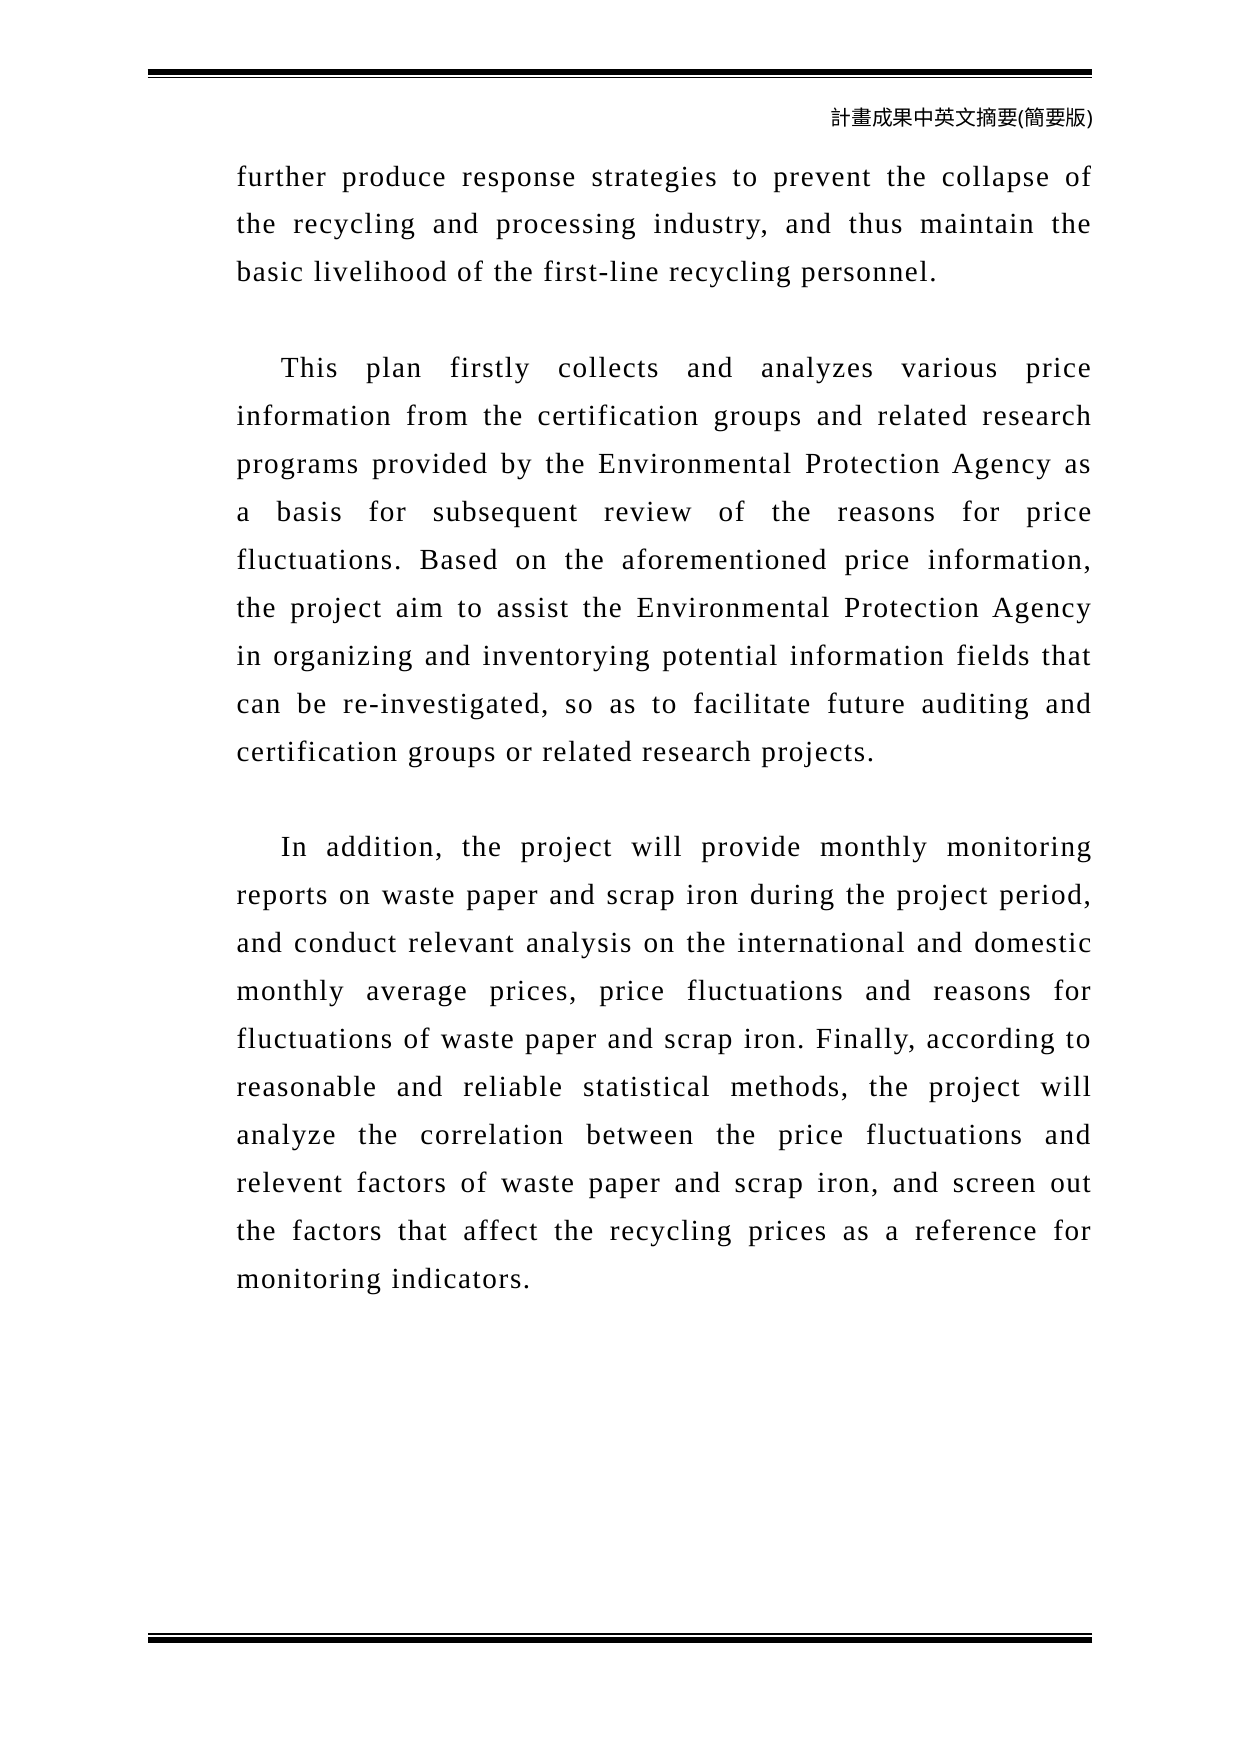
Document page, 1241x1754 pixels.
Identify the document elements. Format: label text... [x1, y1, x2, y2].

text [236, 148, 1092, 291]
text In addition, the project will provide monthly monitoring reports on waste paper and scrap iron during the project period, and conduct relevant analysis on the international and domestic monthly average prices, price fluctuations and reasons for fluctuations of waste paper and scrap iron. Finally, according to reasonable and reliable statistical methods, the project will analyze the correlation between the price fluctuations and relevent factors of waste paper and scrap iron, and screen out the factors that affect the recycling prices as a reference for monitoring indicators. [236, 818, 1092, 1298]
text This plan firstly collects and analyzes various price information from the certification groups and related research programs provided by the Environmental Protection Agency as a basis for subsequent review of the reasons for price fluctuations. Based on the aforementioned price information, the project aim to assist the Environmental Protection Agency in organizing and inventorying potential information fields that can be re-investigated, so as to facilitate future auditing and certification groups or related research projects. [236, 339, 1092, 771]
